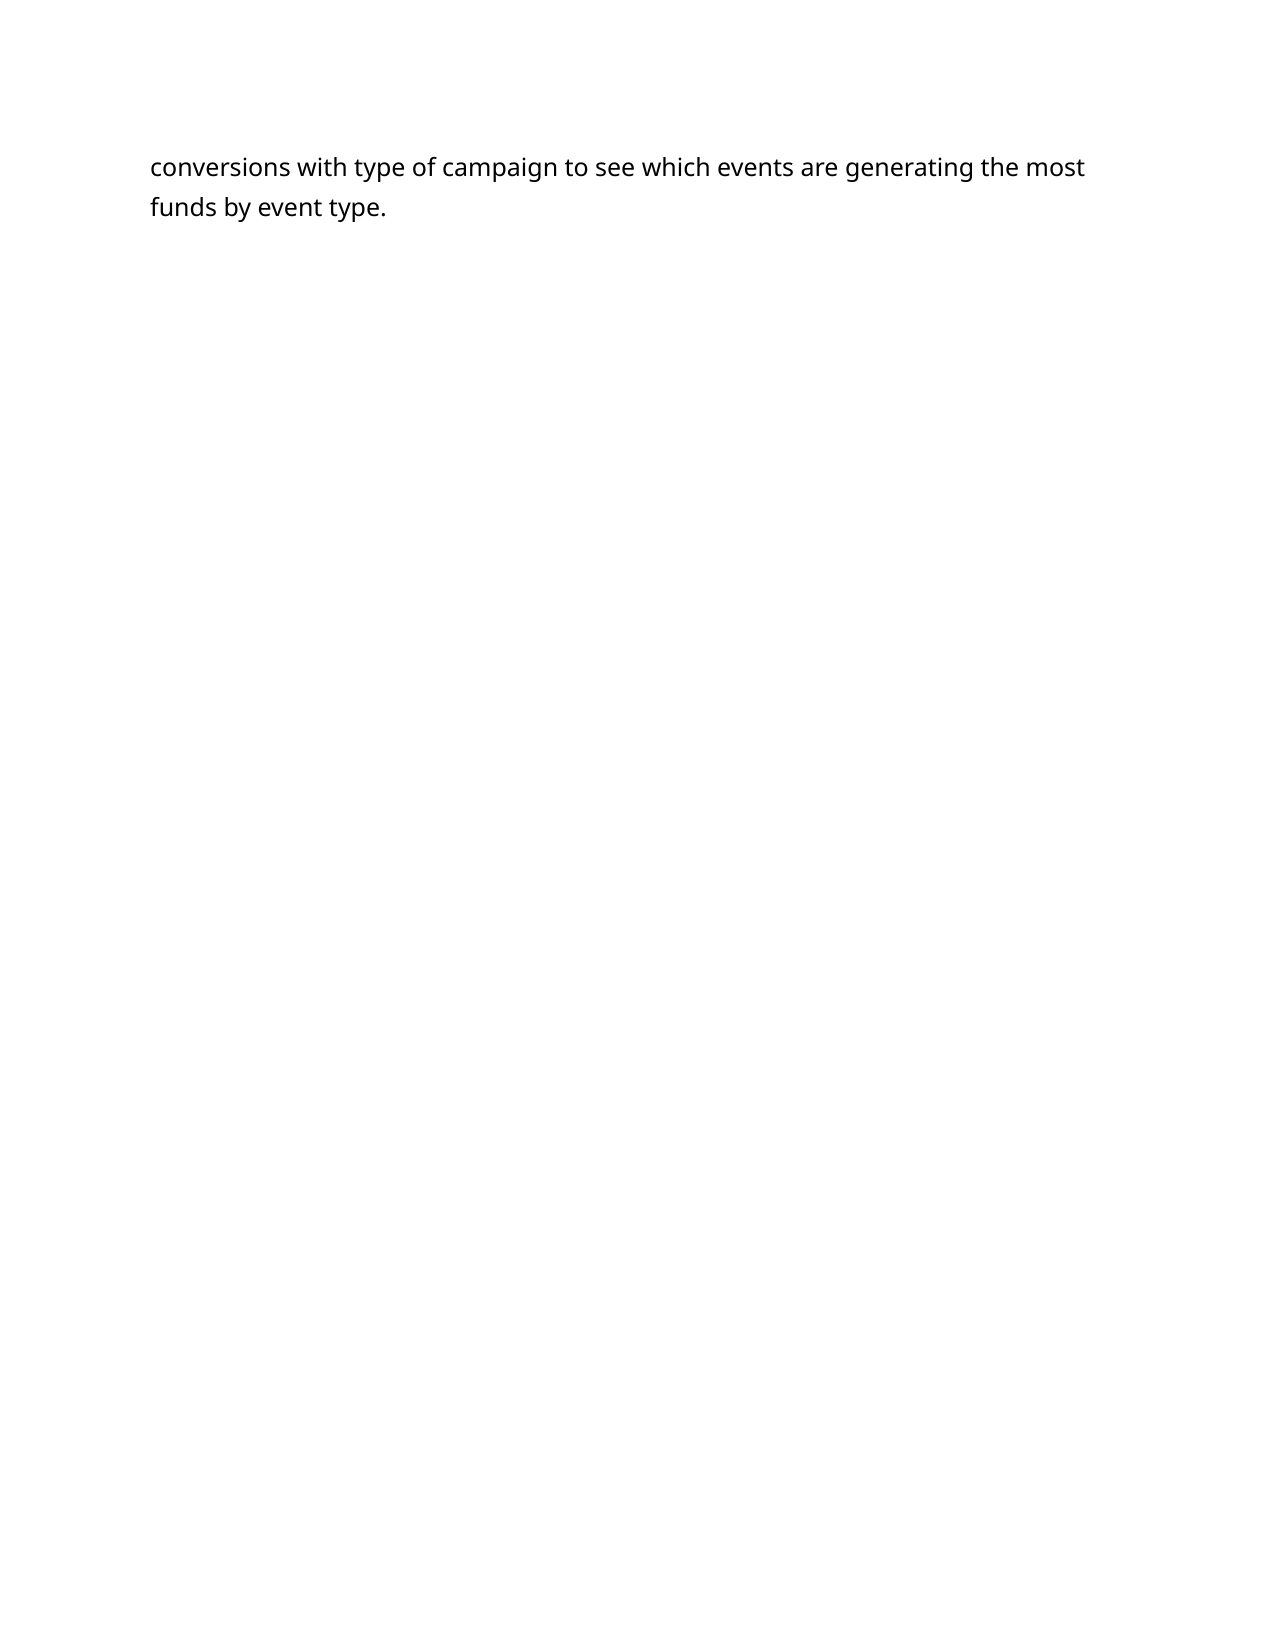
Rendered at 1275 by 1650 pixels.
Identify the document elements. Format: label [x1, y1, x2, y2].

text [150, 150, 1125, 223]
